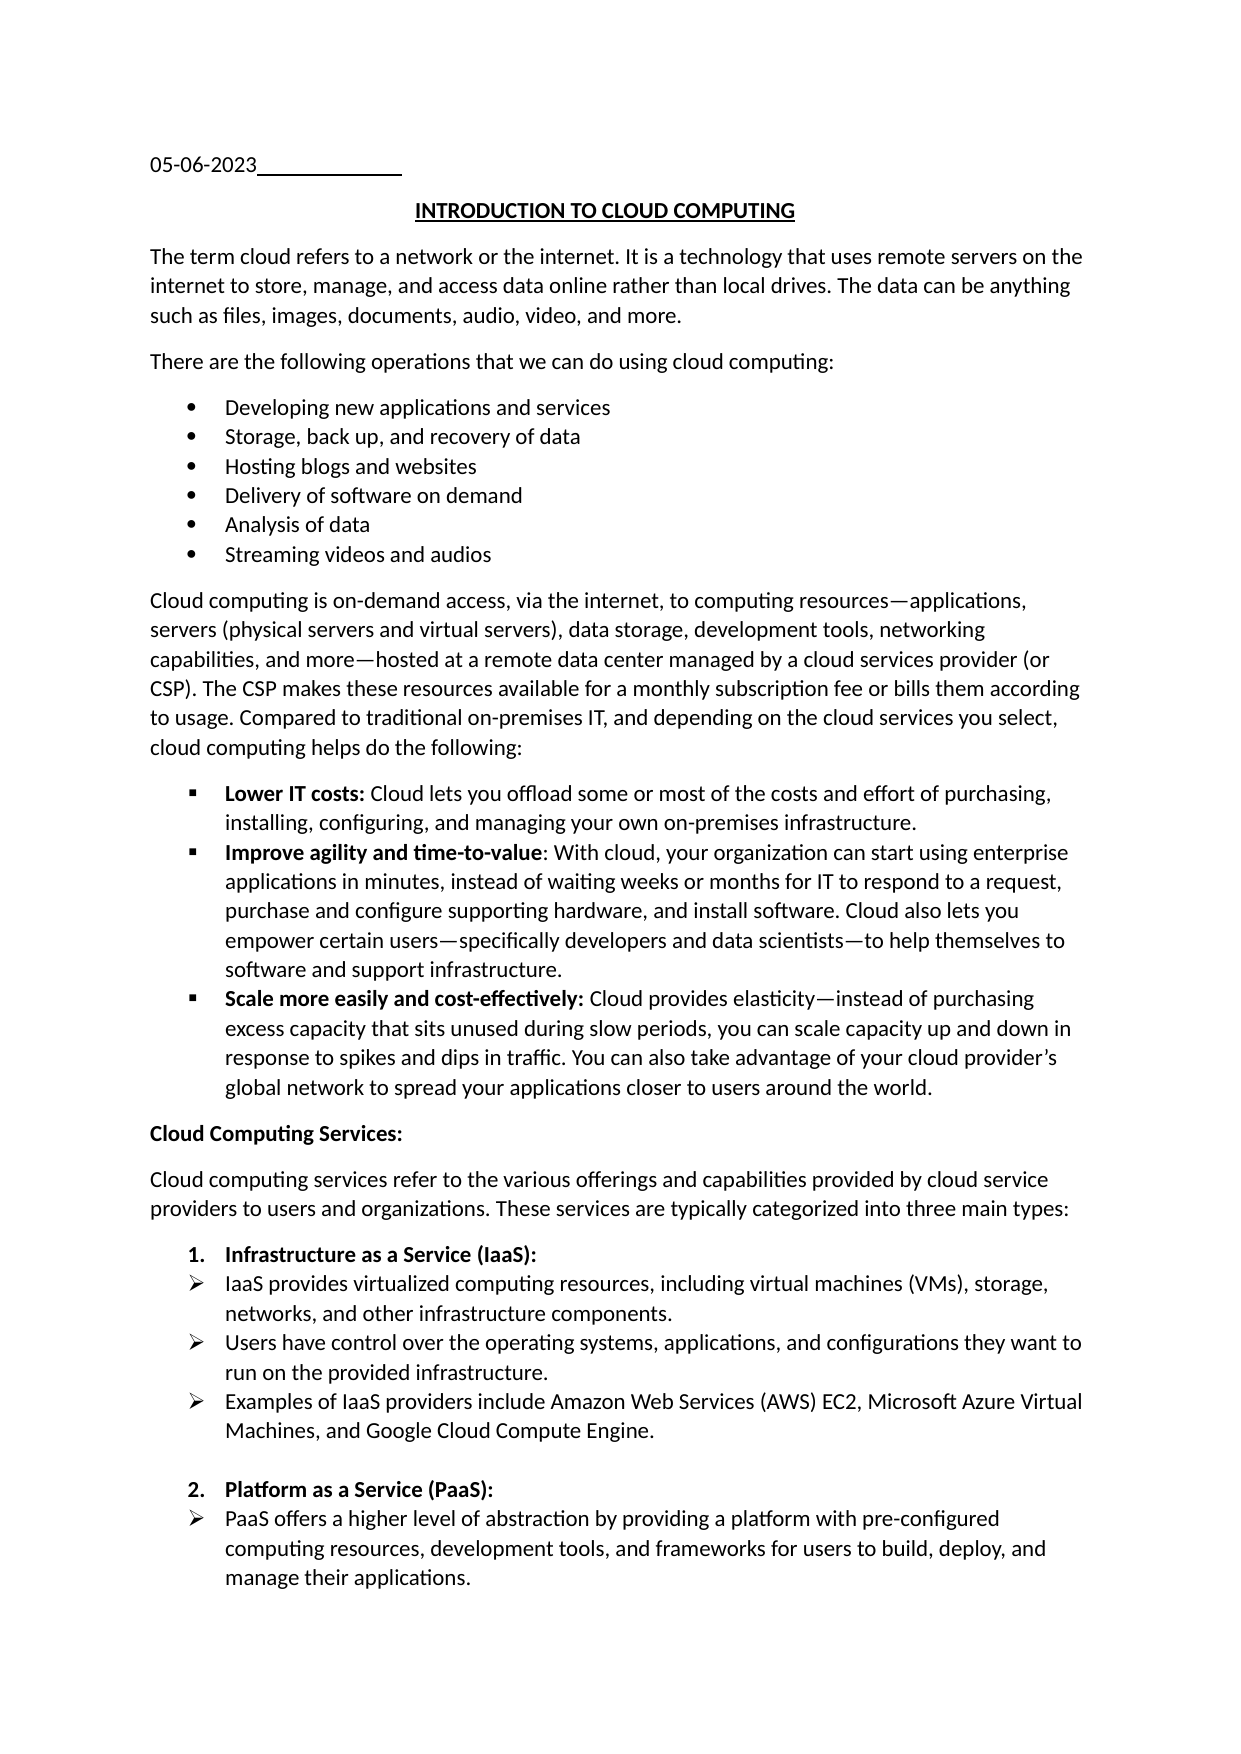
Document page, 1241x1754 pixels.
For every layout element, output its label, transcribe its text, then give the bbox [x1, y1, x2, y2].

list Infrastructure as a Service (IaaS): [187, 1240, 1090, 1268]
list Improve agility and time-to-value: With cloud, your organization can start using enterprise applications in minutes, instead of waiting weeks or months for IT to respond to a request, purchase and configure supporting hardware, and install software. Cloud also lets you empower certain users—specifically developers and data scientists—to help themselves to software and support infrastructure. [187, 838, 1090, 983]
text Cloud Computing Services: [150, 1119, 1090, 1147]
list Storage, back up, and recovery of data [187, 422, 1090, 450]
text There are the following operations that we can do using cloud computing: [150, 347, 1090, 375]
list Platform as a Service (PaaS): [187, 1475, 1090, 1503]
list IaaS provides virtualized computing resources, including virtual machines (VMs), storage, networks, and other infrastructure components. [187, 1269, 1090, 1327]
text The term cloud refers to a network or the internet. It is a technology that uses remote servers on the internet to store, manage, and access data online rather than local drives. The data can be anything such as files, images, documents, audio, video, and more. [150, 242, 1090, 329]
list Hosting blogs and websites [187, 452, 1090, 480]
text 05-06-2023 [150, 150, 1090, 178]
text Cloud computing services refer to the various offerings and capabilities provided by cloud service providers to users and organizations. These services are typically categorized into three main types: [150, 1165, 1090, 1222]
list Users have control over the operating systems, applications, and configurations they want to run on the provided infrastructure. [187, 1328, 1090, 1386]
list Examples of IaaS providers include Amazon Web Services (AWS) EC2, Microsoft Azure Virtual Machines, and Google Cloud Compute Engine. [187, 1387, 1090, 1444]
list Developing new applications and services [187, 393, 1090, 421]
list PaaS offers a higher level of abstraction by providing a platform with pre-configured computing resources, development tools, and frameworks for users to build, deploy, and manage their applications. [187, 1504, 1090, 1591]
text Cloud computing is on-demand access, via the internet, to computing resources—applications, servers (physical servers and virtual servers), data storage, development tools, networking capabilities, and more—hosted at a remote data center managed by a cloud services provider (or CSP). The CSP makes these resources available for a monthly subscription fee or bills them according to usage. Compared to traditional on-premises IT, and depending on the cloud services you select, cloud computing helps do the following: [150, 586, 1090, 761]
text INTRODUCTION TO CLOUD COMPUTING [150, 196, 1090, 224]
list Lower IT costs: Cloud lets you offload some or most of the costs and effort of purchasing, installing, configuring, and managing your own on-premises infrastructure. [187, 779, 1090, 836]
list Delivery of software on demand [187, 481, 1090, 509]
list Scale more easily and cost-effectively: Cloud provides elasticity—instead of purchasing excess capacity that sits unused during slow periods, you can scale capacity up and down in response to spikes and dips in traffic. You can also take advantage of your cloud provider’s global network to spread your applications closer to users around the world. [187, 984, 1090, 1101]
list Analysis of data [187, 511, 1090, 538]
list Streaming videos and audios [187, 540, 1090, 568]
